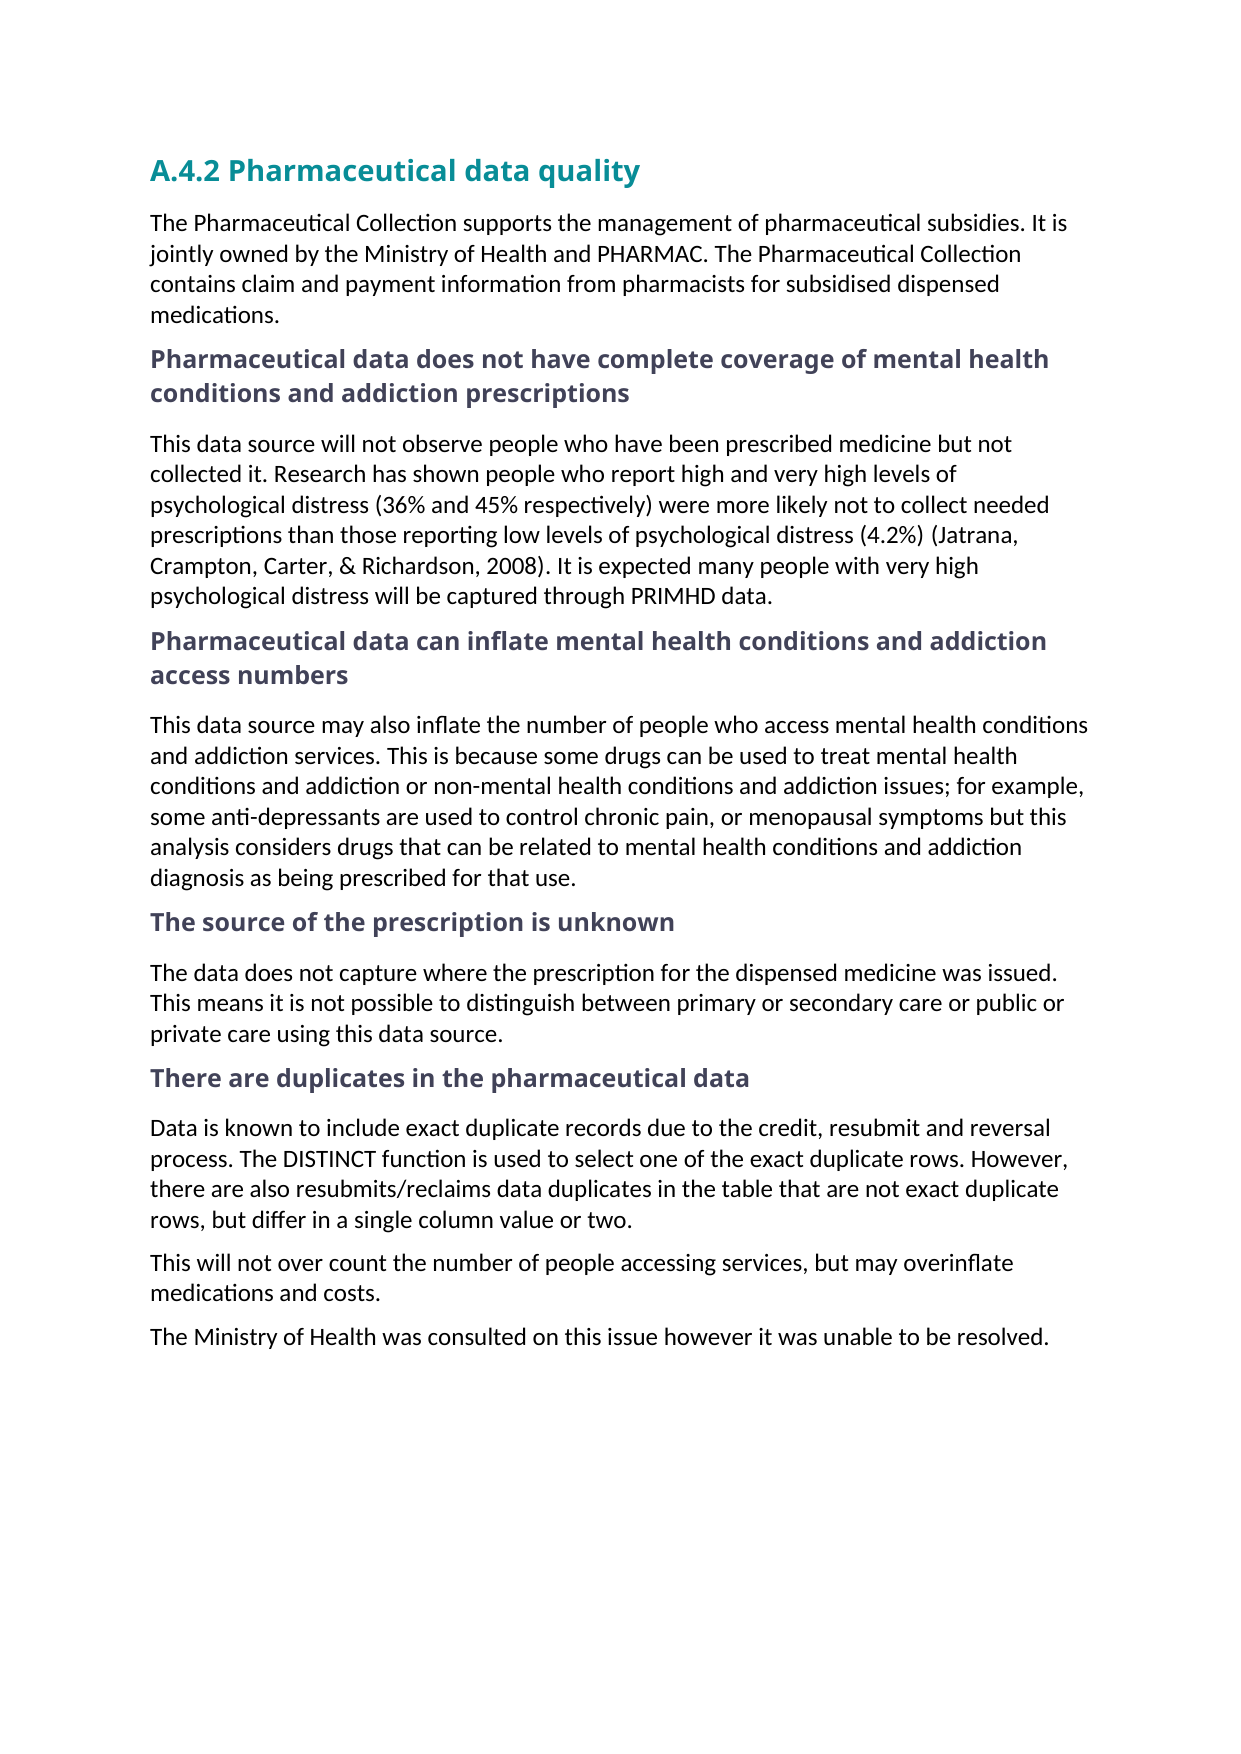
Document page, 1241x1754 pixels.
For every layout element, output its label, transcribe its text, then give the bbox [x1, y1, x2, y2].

text There are duplicates in the pharmaceutical data [150, 1061, 1090, 1095]
text This data source will not observe people who have been prescribed medicine but not collected it. Research has shown people who report high and very high levels of psychological distress (36% and 45% respectively) were more likely not to collect needed prescriptions than those reporting low levels of psychological distress (4.2%) (Jatrana, Crampton, Carter, & Richardson, 2008). It is expected many people with very high psychological distress will be captured through PRIMHD data. [150, 428, 1090, 611]
text A.4.2 Pharmaceutical data quality [150, 150, 1090, 190]
text Data is known to include exact duplicate records due to the credit, resubmit and reversal process. The DISTINCT function is used to select one of the exact duplicate rows. However, there are also resubmits/reclaims data duplicates in the table that are not exact duplicate rows, but differ in a single column value or two. [150, 1112, 1090, 1234]
text The Ministry of Health was consulted on this issue however it was unable to be resolved. [150, 1321, 1090, 1351]
text This data source may also inflate the number of people who access mental health conditions and addiction services. This is because some drugs can be used to treat mental health conditions and addiction or non-mental health conditions and addiction issues; for example, some anti-depressants are used to control chronic pain, or menopausal symptoms but this analysis considers drugs that can be related to mental health conditions and addiction diagnosis as being prescribed for that use. [150, 709, 1090, 892]
text The Pharmaceutical Collection supports the management of pharmaceutical subsidies. It is jointly owned by the Ministry of Health and PHARMAC. The Pharmaceutical Collection contains claim and payment information from pharmacists for subsidised dispensed medications. [150, 207, 1090, 329]
text Pharmaceutical data does not have complete coverage of mental health conditions and addiction prescriptions [150, 342, 1090, 410]
text This will not over count the number of people accessing services, but may overinflate medications and costs. [150, 1247, 1090, 1308]
text Pharmaceutical data can inflate mental health conditions and addiction access numbers [150, 623, 1090, 692]
text The source of the prescription is unknown [150, 905, 1090, 939]
text The data does not capture where the prescription for the dispensed medicine was issued. This means it is not possible to distinguish between primary or secondary care or public or private care using this data source. [150, 957, 1090, 1048]
